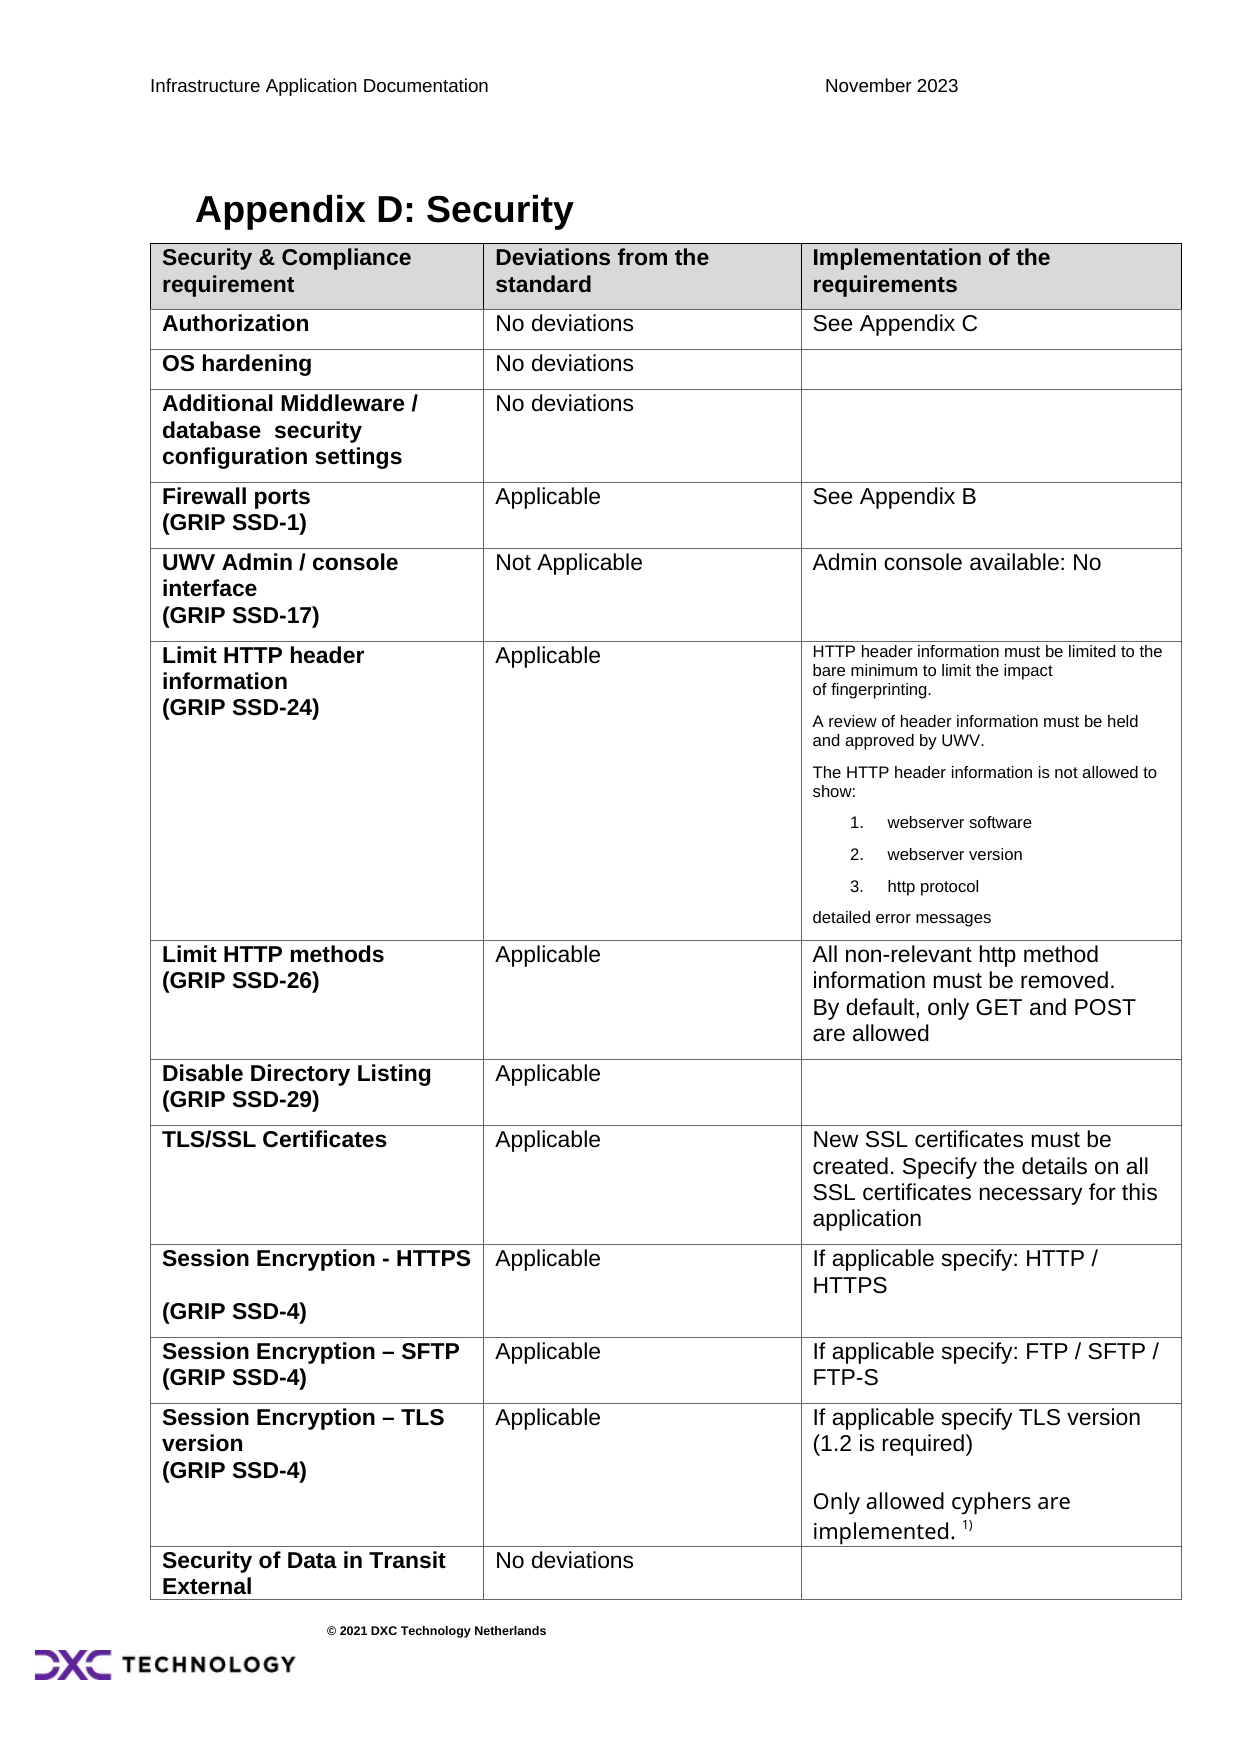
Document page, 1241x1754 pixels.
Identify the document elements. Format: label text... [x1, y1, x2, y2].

table_cell Limit HTTP header information (GRIP SSD-24) [151, 642, 483, 940]
table_cell No deviations [484, 390, 801, 482]
table_cell New SSL certificates must be created. Specify the details on all SSL certificates necessary for this application [802, 1126, 1181, 1244]
table_cell Session Encryption – SFTP (GRIP SSD-4) [151, 1338, 483, 1403]
table_cell Session Encryption - HTTPS (GRIP SSD-4) [151, 1245, 483, 1337]
table_cell See Appendix C [802, 310, 1181, 349]
table_cell Session Encryption – TLS version (GRIP SSD-4) [151, 1404, 483, 1546]
table_cell TLS/SSL Certificates [151, 1126, 483, 1244]
table_header Deviations from the standard [484, 244, 801, 309]
table_cell OS hardening [151, 350, 483, 389]
table_cell Security of Data in Transit External [151, 1547, 483, 1599]
table_cell Firewall ports (GRIP SSD-1) [151, 483, 483, 548]
subtitle Appendix D: Security [195, 187, 1090, 231]
table_cell No deviations [484, 1547, 801, 1599]
table_header Security & Compliance requirement [151, 244, 483, 309]
table_cell If applicable specify TLS version (1.2 is required) Only allowed cyphers are implemented. 1) [802, 1404, 1181, 1546]
table_cell [802, 1547, 1181, 1599]
table_cell All non-relevant http method information must be removed. By default, only GET and POST are allowed [802, 941, 1181, 1059]
table_cell If applicable specify: HTTP / HTTPS [802, 1245, 1181, 1337]
table_cell Authorization [151, 310, 483, 349]
table_cell [802, 1060, 1181, 1125]
picture [34, 1650, 296, 1680]
table_cell UWV Admin / console interface (GRIP SSD-17) [151, 549, 483, 641]
table_cell No deviations [484, 350, 801, 389]
table_cell Limit HTTP methods (GRIP SSD-26) [151, 941, 483, 1059]
table_cell Disable Directory Listing (GRIP SSD-29) [151, 1060, 483, 1125]
table_cell See Appendix B [802, 483, 1181, 548]
table_cell Additional Middleware / database security configuration settings [151, 390, 483, 482]
table_cell [802, 390, 1181, 482]
table_cell HTTP header information must be limited to the bare minimum to limit the impact of fingerprinting. A review of header information must be held and approved by UWV. The HTTP header information is not allowed to show: webserver software webserver version http protocol detailed error messages [802, 642, 1181, 940]
table_cell If applicable specify: FTP / SFTP / FTP-S [802, 1338, 1181, 1403]
table_cell Admin console available: No [802, 549, 1181, 641]
table_header Implementation of the requirements [802, 244, 1181, 309]
table_cell [802, 350, 1181, 389]
table_cell No deviations [484, 310, 801, 349]
